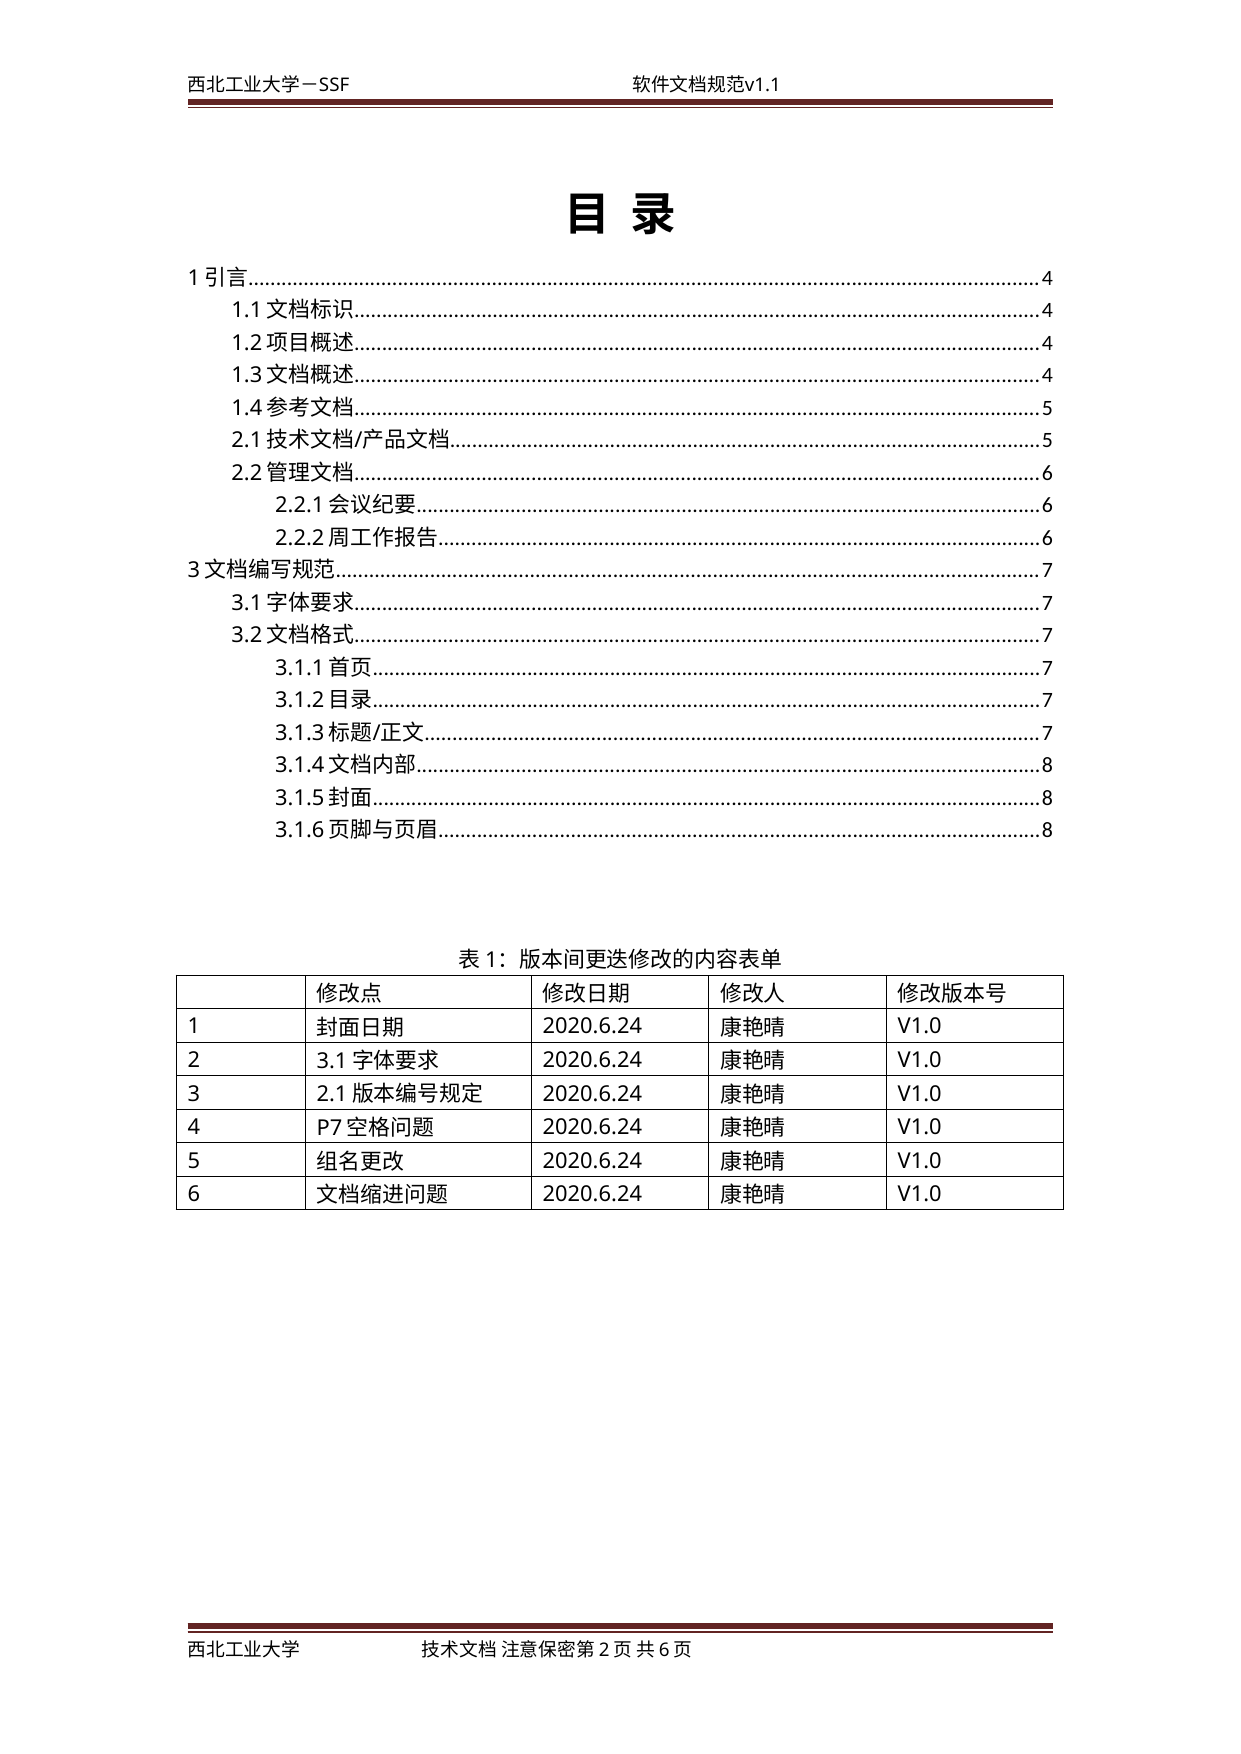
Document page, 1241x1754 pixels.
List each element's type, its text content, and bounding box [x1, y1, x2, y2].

table_cell 2020.6.24 [532, 1076, 708, 1109]
table_cell 6 [177, 1177, 305, 1209]
table_cell 文档缩进问题 [306, 1177, 531, 1209]
table_cell 2020.6.24 [532, 1110, 708, 1142]
table_cell 2.1版本编号规定 [306, 1076, 531, 1109]
text 目 录 [187, 162, 1053, 259]
table_cell 康艳晴 [709, 1009, 886, 1042]
table_cell 2020.6.24 [532, 1043, 708, 1075]
text 1引言 4 [187, 259, 1053, 292]
text 1.2项目概述 4 [231, 324, 1053, 357]
table_cell V1.0 [887, 1009, 1063, 1042]
table_cell 康艳晴 [709, 1110, 886, 1142]
text 3文档编写规范 7 [187, 552, 1053, 584]
text 1.4参考文档 5 [231, 389, 1053, 422]
table_cell V1.0 [887, 1076, 1063, 1109]
text 2.2.2周工作报告 6 [275, 519, 1053, 552]
table_header 修改版本号 [887, 976, 1063, 1008]
table_cell 5 [177, 1143, 305, 1176]
text 3.1.6页脚与页眉 8 [275, 812, 1053, 844]
table_cell 封面日期 [306, 1009, 531, 1042]
table_cell 4 [177, 1110, 305, 1142]
text 2.1技术文档/产品文档 5 [231, 422, 1053, 454]
table_cell 2020.6.24 [532, 1177, 708, 1209]
table_cell V1.0 [887, 1043, 1063, 1075]
table_header [177, 976, 305, 1008]
table_cell V1.0 [887, 1177, 1063, 1209]
table_header 修改日期 [532, 976, 708, 1008]
table_cell 3 [177, 1076, 305, 1109]
text 3.2文档格式 7 [231, 617, 1053, 649]
text 1.1文档标识 4 [231, 292, 1053, 324]
text 3.1.2目录 7 [275, 682, 1053, 714]
text 3.1字体要求 7 [231, 584, 1053, 617]
table_cell 3.1字体要求 [306, 1043, 531, 1075]
text 2.2管理文档 6 [231, 454, 1053, 487]
table_cell P7空格问题 [306, 1110, 531, 1142]
table_cell 2020.6.24 [532, 1143, 708, 1176]
text 1.3文档概述 4 [231, 357, 1053, 389]
table_cell 组名更改 [306, 1143, 531, 1176]
table_cell 2 [177, 1043, 305, 1075]
table_cell V1.0 [887, 1110, 1063, 1142]
text 表1：版本间更迭修改的内容表单 [187, 942, 1053, 974]
text 3.1.4文档内部 8 [275, 747, 1053, 779]
table_cell 2020.6.24 [532, 1009, 708, 1042]
text 3.1.3标题/正文 7 [275, 714, 1053, 747]
text 3.1.1首页 7 [275, 649, 1053, 682]
table_cell 康艳晴 [709, 1177, 886, 1209]
text 3.1.5封面 8 [275, 779, 1053, 812]
table_cell 1 [177, 1009, 305, 1042]
table_cell 康艳晴 [709, 1076, 886, 1109]
table_header 修改人 [709, 976, 886, 1008]
text 2.2.1会议纪要 6 [275, 487, 1053, 519]
table_cell V1.0 [887, 1143, 1063, 1176]
table_header 修改点 [306, 976, 531, 1008]
table_cell 康艳晴 [709, 1043, 886, 1075]
table_cell 康艳晴 [709, 1143, 886, 1176]
